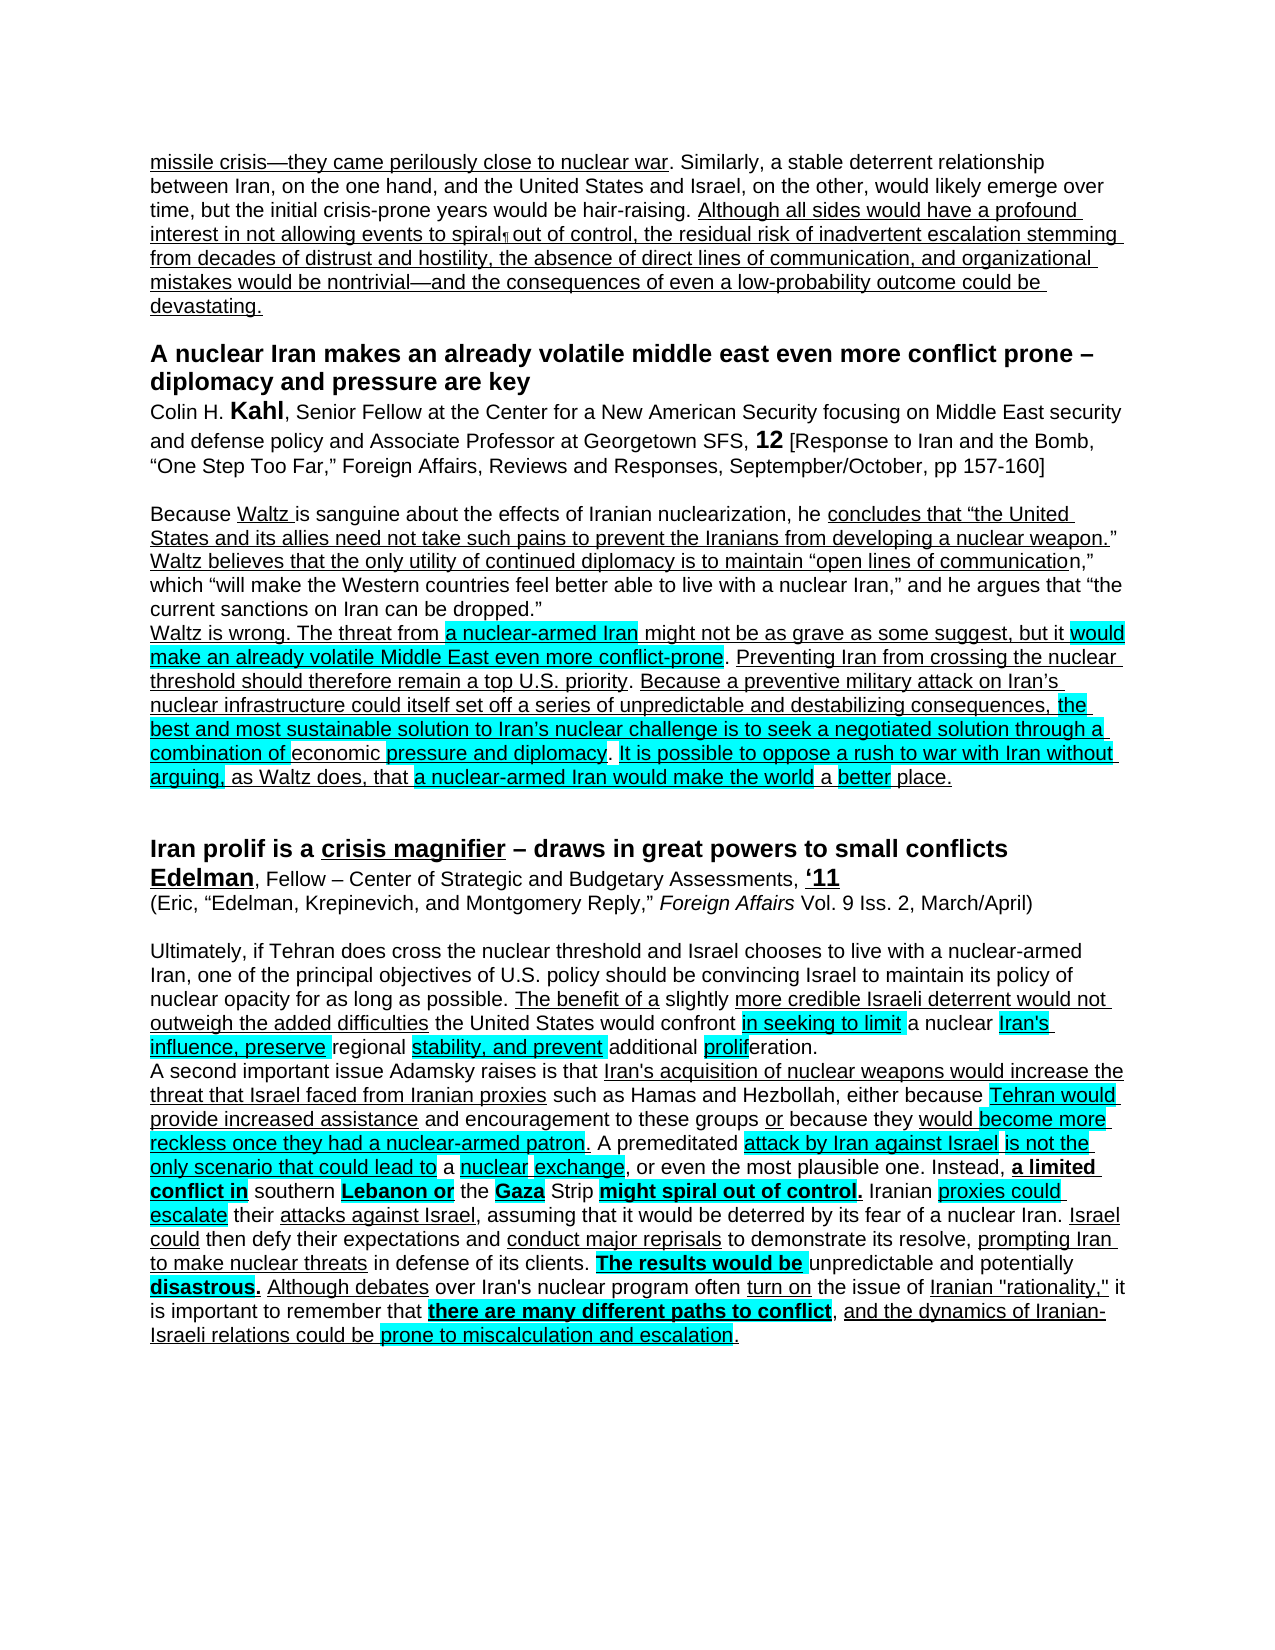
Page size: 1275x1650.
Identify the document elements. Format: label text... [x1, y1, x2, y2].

text Colin H. Kahl, Senior Fellow at the Center for a New American Security focusing on Middle East security and defense policy and Associate Professor at Georgetown SFS, 12 [Response to Iran and the Bomb, “One Step Too Far,” Foreign Affairs, Reviews and Responses, Septempber/October, pp 157-160] [150, 396, 1125, 477]
text A nuclear Iran makes an already volatile middle east even more conflict prone – diplomacy and pressure are key [150, 338, 1125, 396]
text Because Waltz is sanguine about the effects of Iranian nuclearization, he concludes that “the United States and its allies need not take such pains to prevent the Iranians from developing a nuclear weapon.” Waltz believes that the only utility of continued diplomacy is to maintain “open lines of communication,” which “will make the Western countries feel better able to live with a nuclear Iran,” and he argues that “the current sanctions on Iran can be dropped.” [150, 501, 1125, 621]
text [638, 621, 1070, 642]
text (Eric, “Edelman, Krepinevich, and Montgomery Reply,” Foreign Affairs Vol. 9 Iss. 2, March/April) [150, 891, 1125, 915]
text Waltz is wrong. The threat from a nuclear-armed Iran might not be as grave as some suggest, but it would make an already volatile Middle East even more conflict-prone. Preventing Iran from crossing the nuclear threshold should therefore remain a top U.S. priority. Because a preventive military attack on Iran’s nuclear infrastructure could itself set off a series of unpredictable and destabilizing consequences, the best and most sustainable solution to Iran’s nuclear challenge is to seek a negotiated solution through a combination of economic pressure and diplomacy. It is possible to oppose a rush to war with Iran without arguing, as Waltz does, that a nuclear-armed Iran would make the world a better place. [150, 643, 1125, 789]
text Iran prolif is a crisis magnifier – draws in great powers to small conflicts [150, 834, 1125, 862]
text Ultimately, if Tehran does cross the nuclear threshold and Israel chooses to live with a nuclear-armed Iran, one of the principal objectives of U.S. policy should be convincing Israel to maintain its policy of nuclear opacity for as long as possible. The benefit of a slightly more credible Israeli deterrent would not outweigh the added difficulties the United States would confront in seeking to limit a nuclear Iran's influence, preserve regional stability, and prevent additional proliferation. [150, 939, 1125, 1059]
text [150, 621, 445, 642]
text A second important issue Adamsky raises is that Iran's acquisition of nuclear weapons would increase the threat that Israel faced from Iranian proxies such as Hamas and Hezbollah, either because Tehran would provide increased assistance and encouragement to these groups or because they would become more reckless once they had a nuclear-armed patron. A premeditated attack by Iran against Israel is not the only scenario that could lead to a nuclear exchange, or even the most plausible one. Instead, a limited conflict in southern Lebanon or the Gaza Strip might spiral out of control. Iranian proxies could escalate their attacks against Israel, assuming that it would be deterred by its fear of a nuclear Iran. Israel could then defy their expectations and conduct major reprisals to demonstrate its resolve, prompting Iran to make nuclear threats in defense of its clients. The results would be unpredictable and potentially disastrous. Although debates over Iran's nuclear program often turn on the issue of Iranian "rationality," it is important to remember that there are many different paths to conflict, and the dynamics of Iranian-Israeli relations could be prone to miscalculation and escalation. [150, 1059, 1125, 1346]
text Edelman, Fellow – Center of Strategic and Budgetary Assessments, ‘11 [150, 862, 1125, 891]
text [150, 150, 1125, 318]
